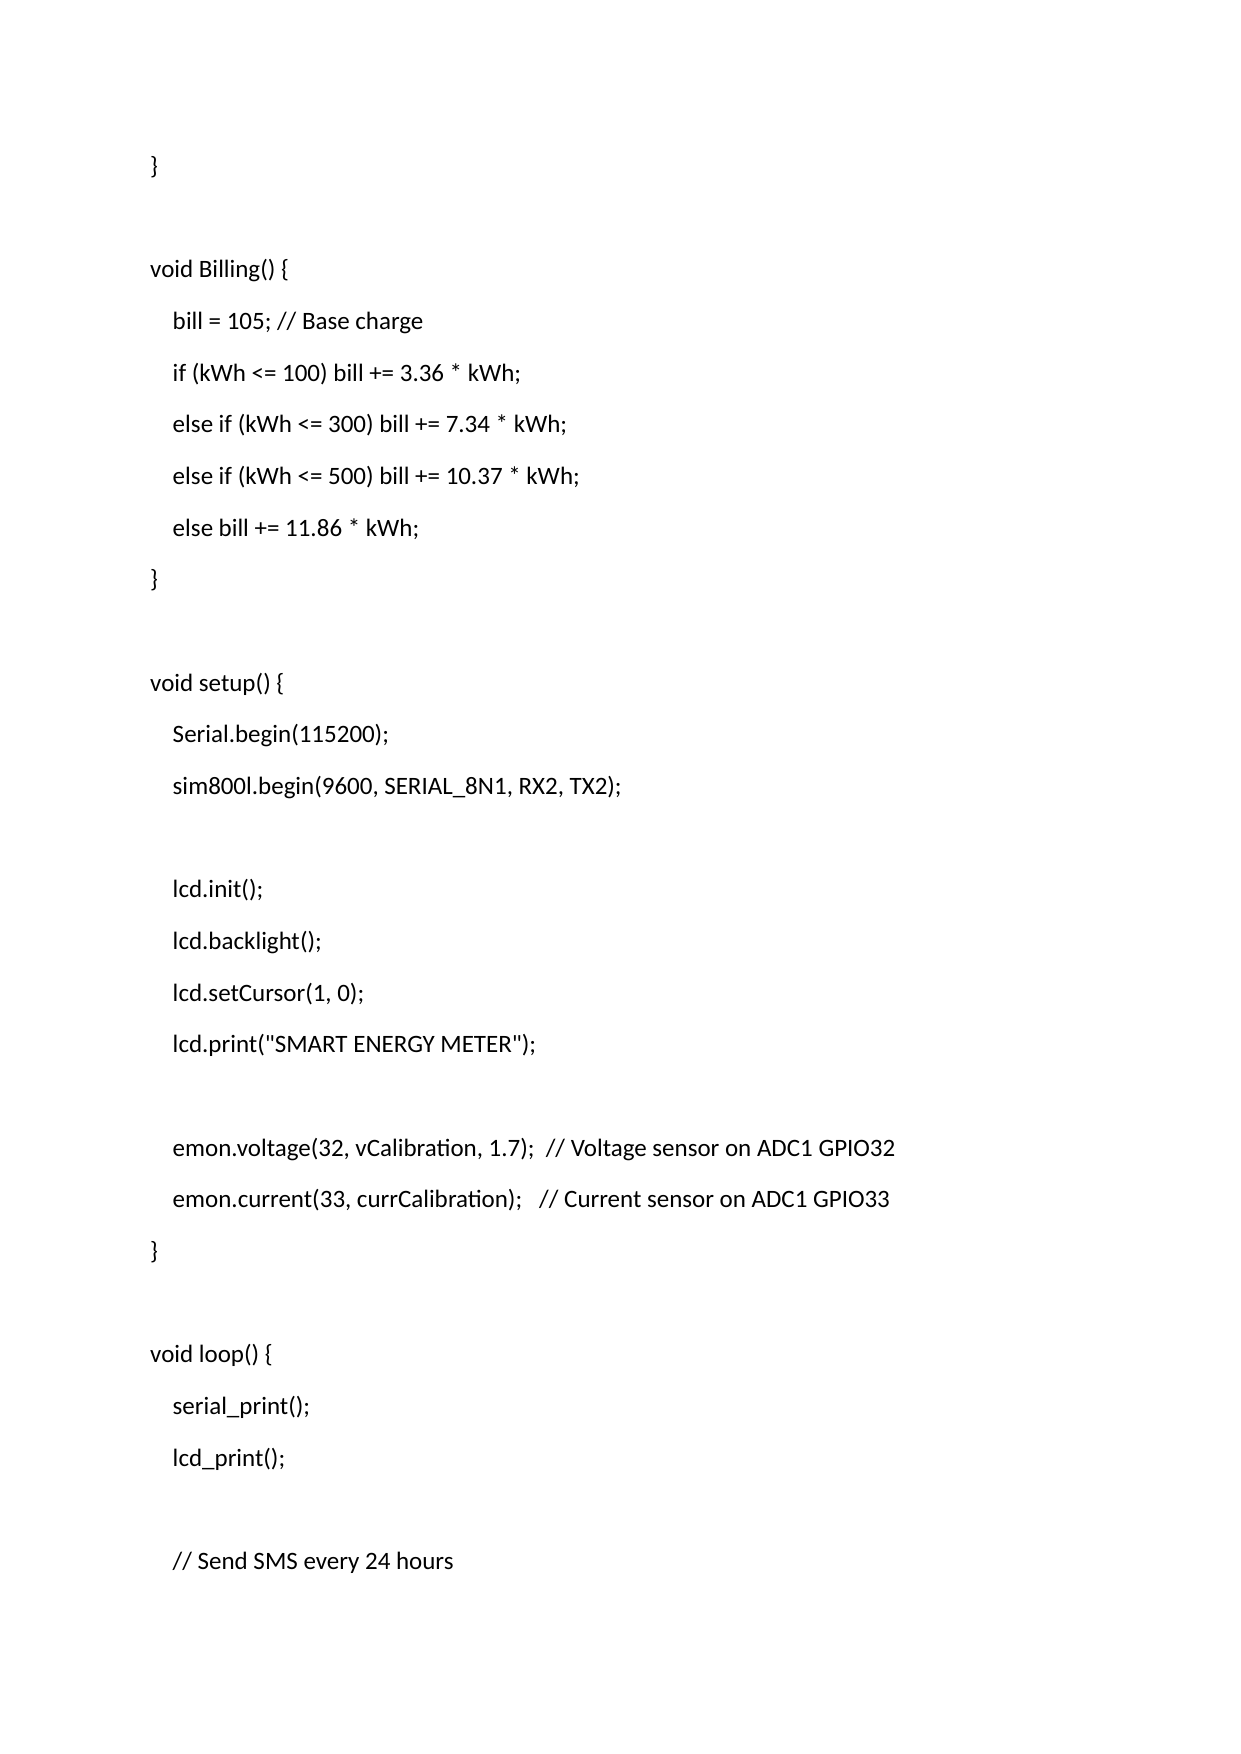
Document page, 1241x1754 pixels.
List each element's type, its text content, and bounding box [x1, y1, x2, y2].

text } [150, 150, 1090, 181]
text bill = 105; // Base charge [150, 305, 1090, 336]
text void loop() { [150, 1338, 1090, 1369]
text sim800l.begin(9600, SERIAL_8N1, RX2, TX2); [150, 770, 1090, 801]
text else bill += 11.86 * kWh; [150, 512, 1090, 542]
text else if (kWh <= 500) bill += 10.37 * kWh; [150, 460, 1090, 491]
text emon.current(33, currCalibration); // Current sensor on ADC1 GPIO33 [150, 1183, 1090, 1214]
text void setup() { [150, 667, 1090, 697]
text serial_print(); [150, 1390, 1090, 1421]
text Serial.begin(115200); [150, 718, 1090, 749]
text lcd.setCursor(1, 0); [150, 977, 1090, 1007]
text lcd.init(); [150, 873, 1090, 904]
text emon.voltage(32, vCalibration, 1.7); // Voltage sensor on ADC1 GPIO32 [150, 1132, 1090, 1162]
text void Billing() { [150, 253, 1090, 284]
text lcd.print("SMART ENERGY METER"); [150, 1028, 1090, 1059]
text } [150, 1235, 1090, 1266]
text lcd.backlight(); [150, 925, 1090, 956]
text // Send SMS every 24 hours [150, 1545, 1090, 1576]
text else if (kWh <= 300) bill += 7.34 * kWh; [150, 408, 1090, 439]
text lcd_print(); [150, 1442, 1090, 1472]
text } [150, 563, 1090, 594]
text if (kWh <= 100) bill += 3.36 * kWh; [150, 357, 1090, 387]
